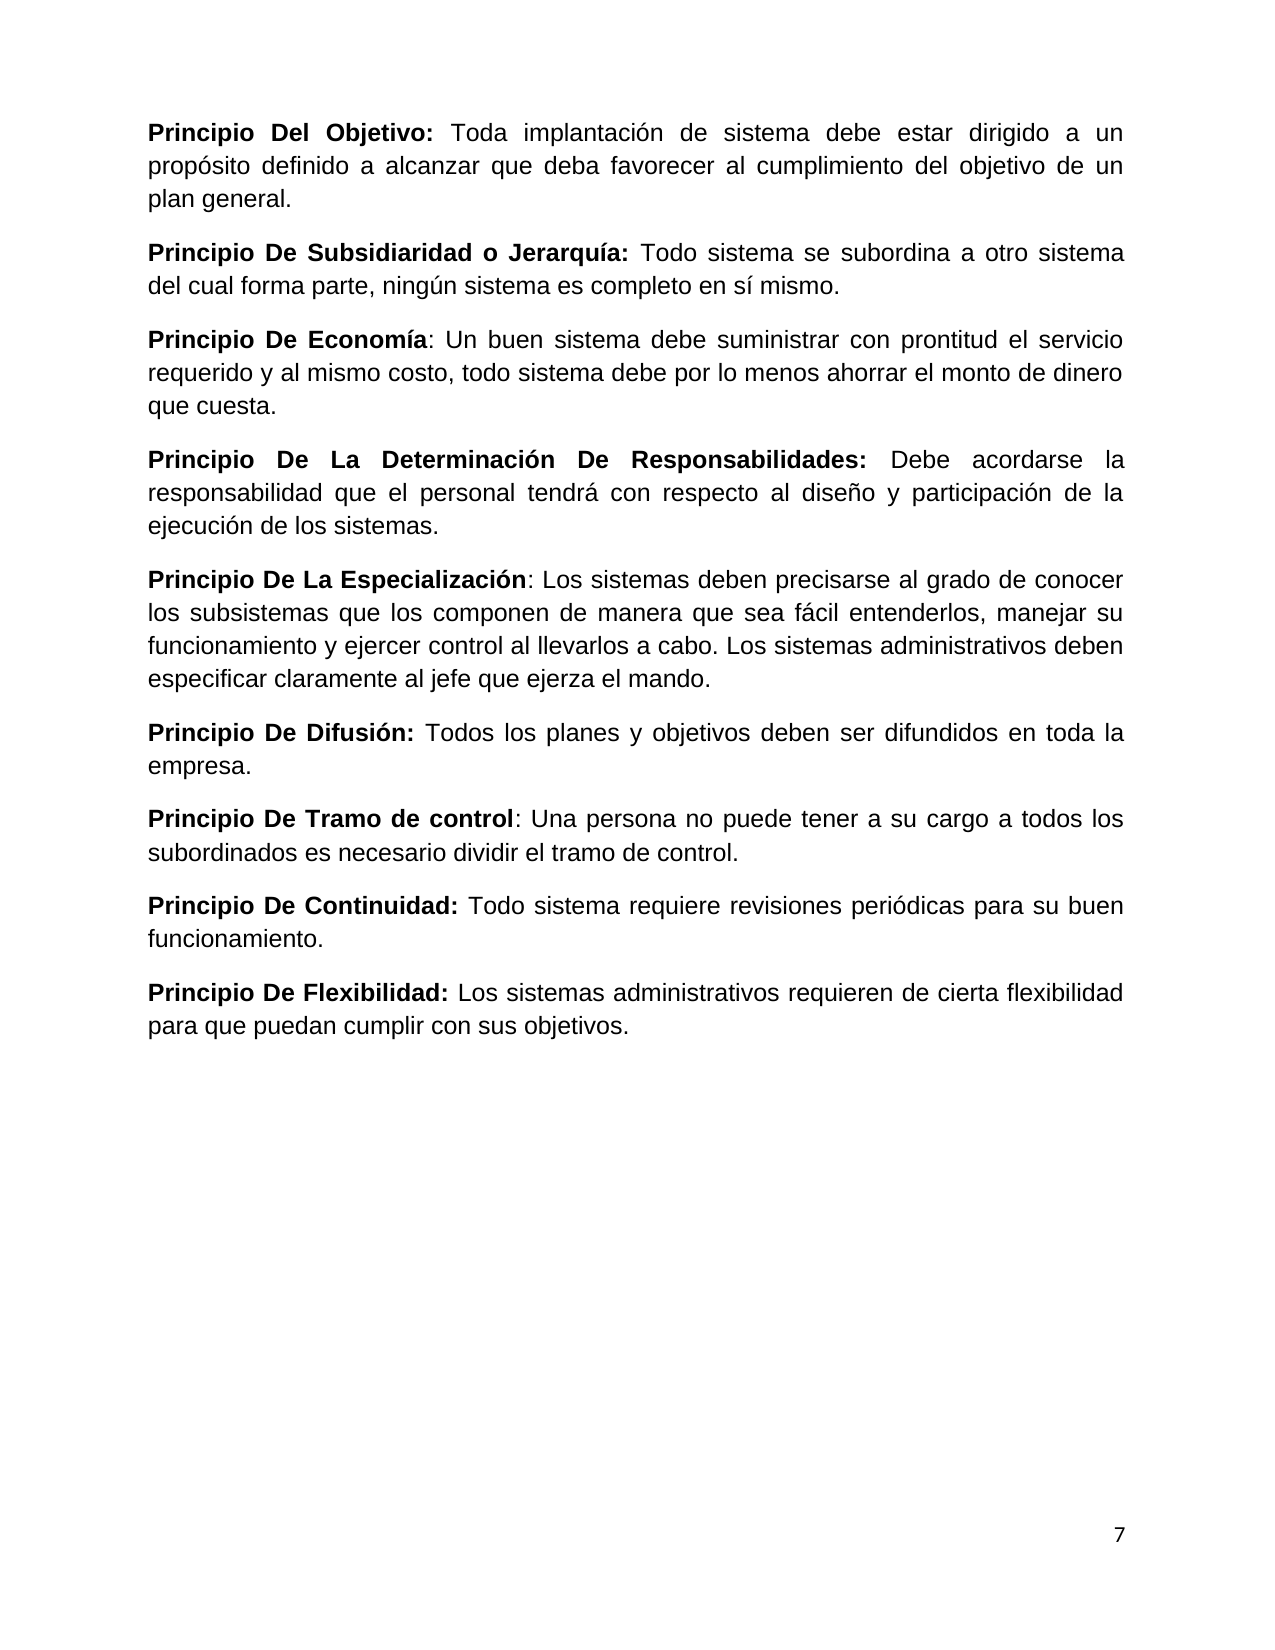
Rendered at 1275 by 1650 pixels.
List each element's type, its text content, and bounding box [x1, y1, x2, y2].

text Principio De La Determinación De Responsabilidades: Debe acordarse la responsabilidad que el personal tendrá con respecto al diseño y participación de la ejecución de los sistemas. [148, 445, 1125, 539]
text Principio De La Especialización: Los sistemas deben precisarse al grado de conocer los subsistemas que los componen de manera que sea fácil entenderlos, manejar su funcionamiento y ejercer control al llevarlos a cabo. Los sistemas administrativos deben especificar claramente al jefe que ejerza el mando. [148, 565, 1125, 692]
text Principio De Tramo de control: Una persona no puede tener a su cargo a todos los subordinados es necesario dividir el tramo de control. [148, 804, 1125, 866]
text Principio De Continuidad: Todo sistema requiere revisiones periódicas para su buen funcionamiento. [148, 891, 1125, 953]
text Principio De Subsidiaridad o Jerarquía: Todo sistema se subordina a otro sistema del cual forma parte, ningún sistema es completo en sí mismo. [148, 238, 1125, 300]
text Principio Del Objetivo: Toda implantación de sistema debe estar dirigido a un propósito definido a alcanzar que deba favorecer al cumplimiento del objetivo de un plan general. [148, 118, 1125, 213]
text Principio De Economía: Un buen sistema debe suministrar con prontitud el servicio requerido y al mismo costo, todo sistema debe por lo menos ahorrar el monto de dinero que cuesta. [148, 325, 1125, 420]
text Principio De Difusión: Todos los planes y objetivos deben ser difundidos en toda la empresa. [148, 718, 1125, 779]
text Principio De Flexibilidad: Los sistemas administrativos requieren de cierta flexibilidad para que puedan cumplir con sus objetivos. [148, 978, 1125, 1040]
